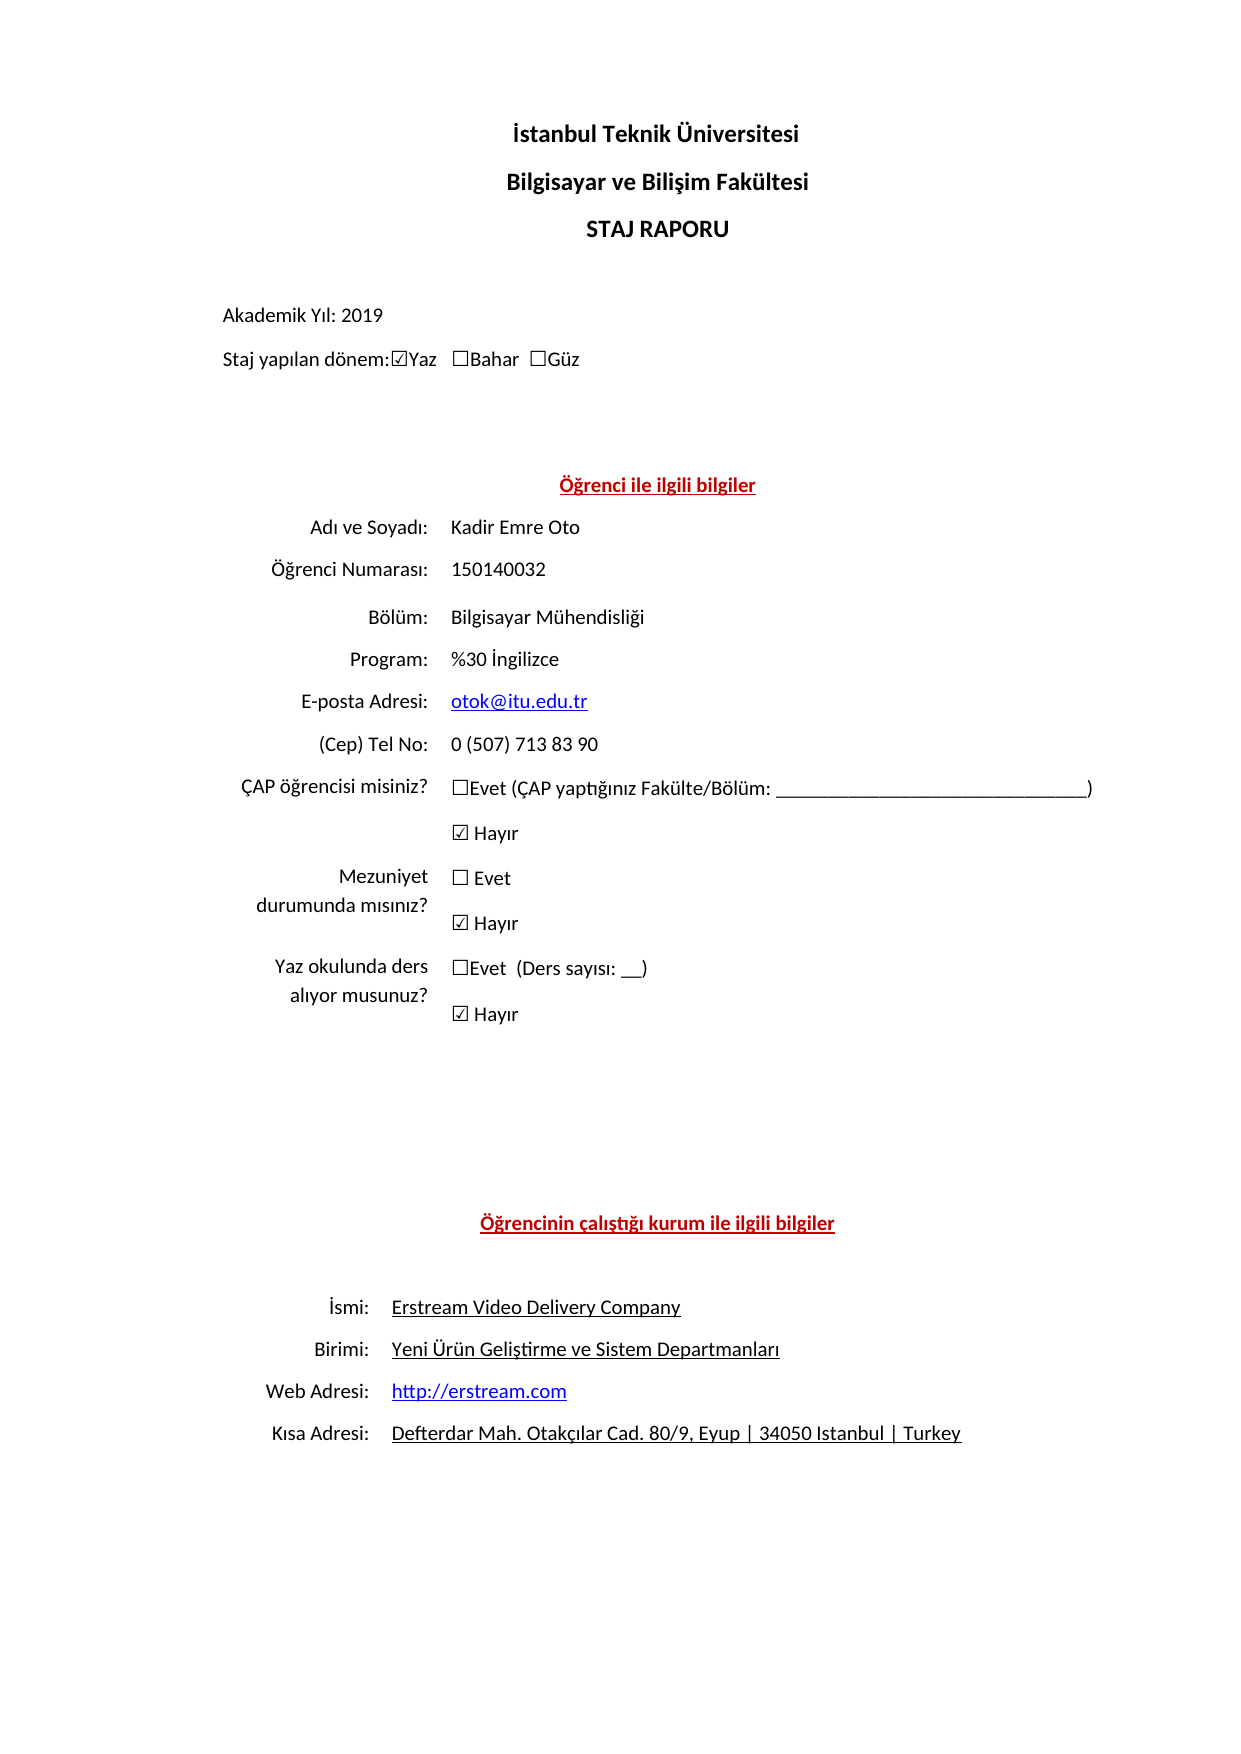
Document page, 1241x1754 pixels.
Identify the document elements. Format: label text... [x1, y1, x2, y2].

table_cell Evet Hayır [440, 863, 1148, 953]
table_cell Web Adresi: [223, 1378, 380, 1420]
table_header Erstream Video Delivery Company [380, 1294, 1051, 1336]
text İstanbul Teknik Üniversitesi [148, 118, 1092, 149]
table_cell 150140032 [440, 556, 1148, 604]
text Öğrenci ile ilgili bilgiler [223, 472, 1092, 498]
table_cell %30 İngilizce [440, 646, 1148, 688]
text Bilgisayar ve Bilişim Fakültesi [223, 166, 1092, 196]
table_cell Yeni Ürün Geliştirme ve Sistem Departmanları [380, 1336, 1051, 1378]
table_header İsmi: [223, 1294, 380, 1336]
table_cell Defterdar Mah. Otakçılar Cad. 80/9, Eyup | 34050 Istanbul | Turkey [380, 1420, 1051, 1503]
table_cell Yaz okulunda ders alıyor musunuz? [223, 954, 439, 1044]
table_cell 0 (507) 713 83 90 [440, 731, 1148, 773]
table_header Kadir Emre Oto [440, 514, 1148, 556]
table_cell Program: [223, 646, 439, 688]
table_cell Evet (Ders sayısı: __) Hayır [440, 954, 1148, 1044]
table_cell Bilgisayar Mühendisliği [440, 604, 1148, 646]
table_cell http://erstream.com [380, 1378, 1051, 1420]
table_cell E-posta Adresi: [223, 689, 439, 731]
text STAJ RAPORU [223, 213, 1092, 244]
table_cell Birimi: [223, 1336, 380, 1378]
text Staj yapılan dönem:Yaz Bahar Güz [223, 344, 1092, 372]
table_cell Evet (ÇAP yaptığınız Fakülte/Bölüm: ______________________________) Hayır [440, 773, 1148, 863]
table_cell Bölüm: [223, 604, 439, 646]
table_cell Öğrenci Numarası: [223, 556, 439, 604]
table_cell otok@itu.edu.tr [440, 689, 1148, 731]
table_cell ÇAP öğrencisi misiniz? [223, 773, 439, 863]
table_cell Kısa Adresi: [223, 1420, 380, 1503]
text Akademik Yıl: 2019 [223, 302, 1092, 328]
table_cell (Cep) Tel No: [223, 731, 439, 773]
text Öğrencinin çalıştığı kurum ile ilgili bilgiler [223, 1211, 1092, 1236]
table_cell Mezuniyet durumunda mısınız? [223, 863, 439, 953]
table_header Adı ve Soyadı: [223, 514, 439, 556]
